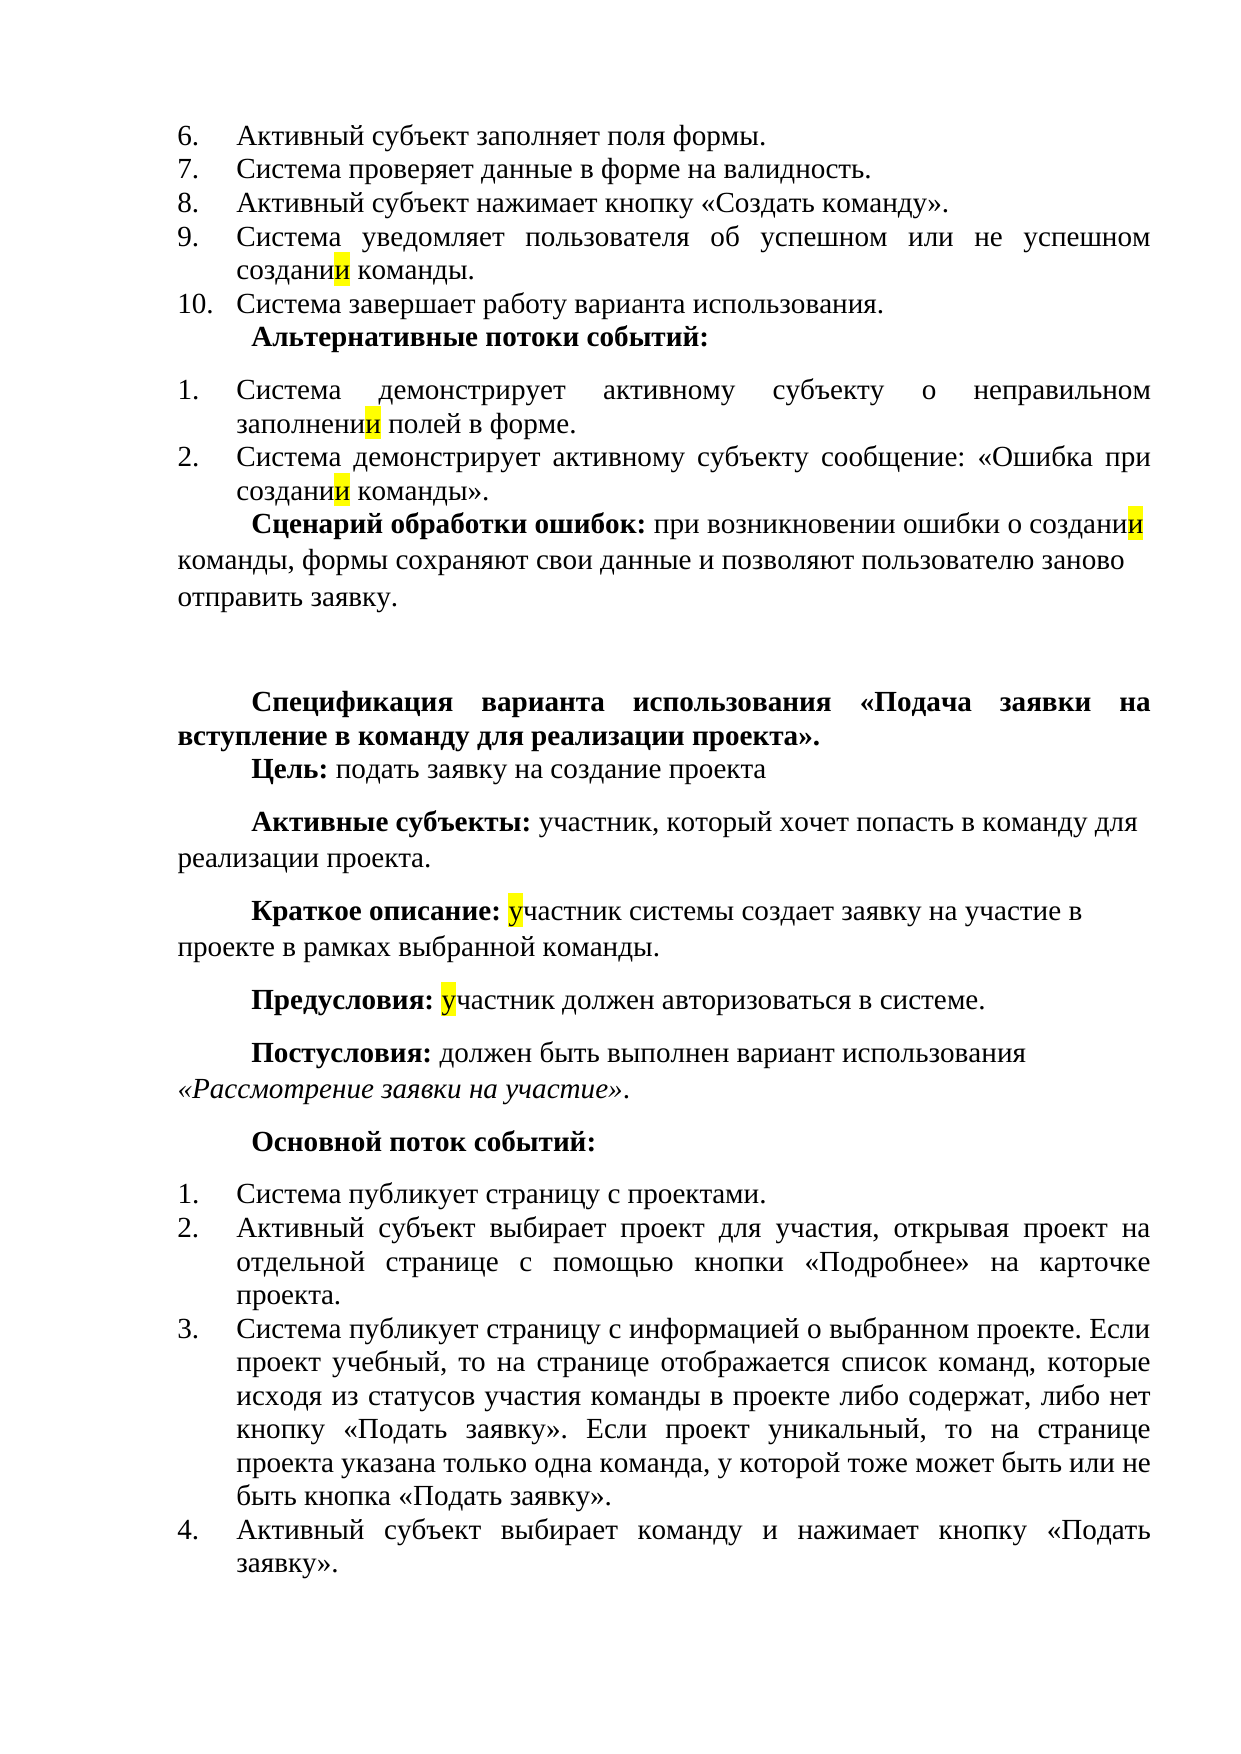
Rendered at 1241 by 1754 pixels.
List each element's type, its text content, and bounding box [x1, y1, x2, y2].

text Предусловия: участник должен авторизоваться в системе. [456, 982, 1152, 1016]
text Альтернативные потоки событий: [177, 319, 1152, 353]
text Постусловия: должен быть выполнен вариант использования «Рассмотрение заявки на участие». [177, 1035, 1152, 1104]
text Цель: подать заявку на создание проекта [177, 751, 1152, 785]
text Краткое описание: участник системы создает заявку на участие в проекте в рамках выбранной команды. [177, 893, 1152, 963]
list Система завершает работу варианта использования. [177, 286, 1152, 319]
list Система публикует страницу с информацией о выбранном проекте. Если проект учебный, то на странице отображается список команд, которые исходя из статусов участия команды в проекте либо содержат, либо нет кнопку «Подать заявку». Если проект уникальный, то на странице проекта указана только одна команда, у которой тоже может быть или не быть кнопка «Подать заявку». [177, 1311, 1152, 1512]
text Предусловия: участник должен авторизоваться в системе. [177, 982, 441, 1016]
list Система проверяет данные в форме на валидность. [177, 152, 1152, 185]
text Активные субъекты: участник, который хочет попасть в команду для реализации проекта. [177, 804, 1152, 874]
list Активный субъект выбирает команду и нажимает кнопку «Подать заявку». [177, 1512, 1152, 1579]
list Активный субъект заполняет поля формы. [177, 118, 1152, 152]
list Система уведомляет пользователя об успешном или не успешном создании команды. [177, 219, 1152, 286]
text Основной поток событий: [177, 1124, 1152, 1157]
list Активный субъект нажимает кнопку «Создать команду». [177, 185, 1152, 219]
list Система демонстрирует активному субъекту сообщение: «Ошибка при создании команды». [177, 439, 1152, 506]
text Сценарий обработки ошибок: при возникновении ошибки о создании команды, формы сохраняют свои данные и позволяют пользователю заново отправить заявку. [177, 506, 1152, 612]
list Активный субъект выбирает проект для участия, открывая проект на отдельной странице с помощью кнопки «Подробнее» на карточке проекта. [177, 1210, 1152, 1311]
list Система публикует страницу с проектами. [177, 1177, 1152, 1210]
list Система демонстрирует активному субъекту о неправильном заполнении полей в форме. [177, 372, 1152, 439]
subtitle Спецификация варианта использования «Подача заявки на вступление в команду для реализации проекта». [177, 684, 1152, 751]
